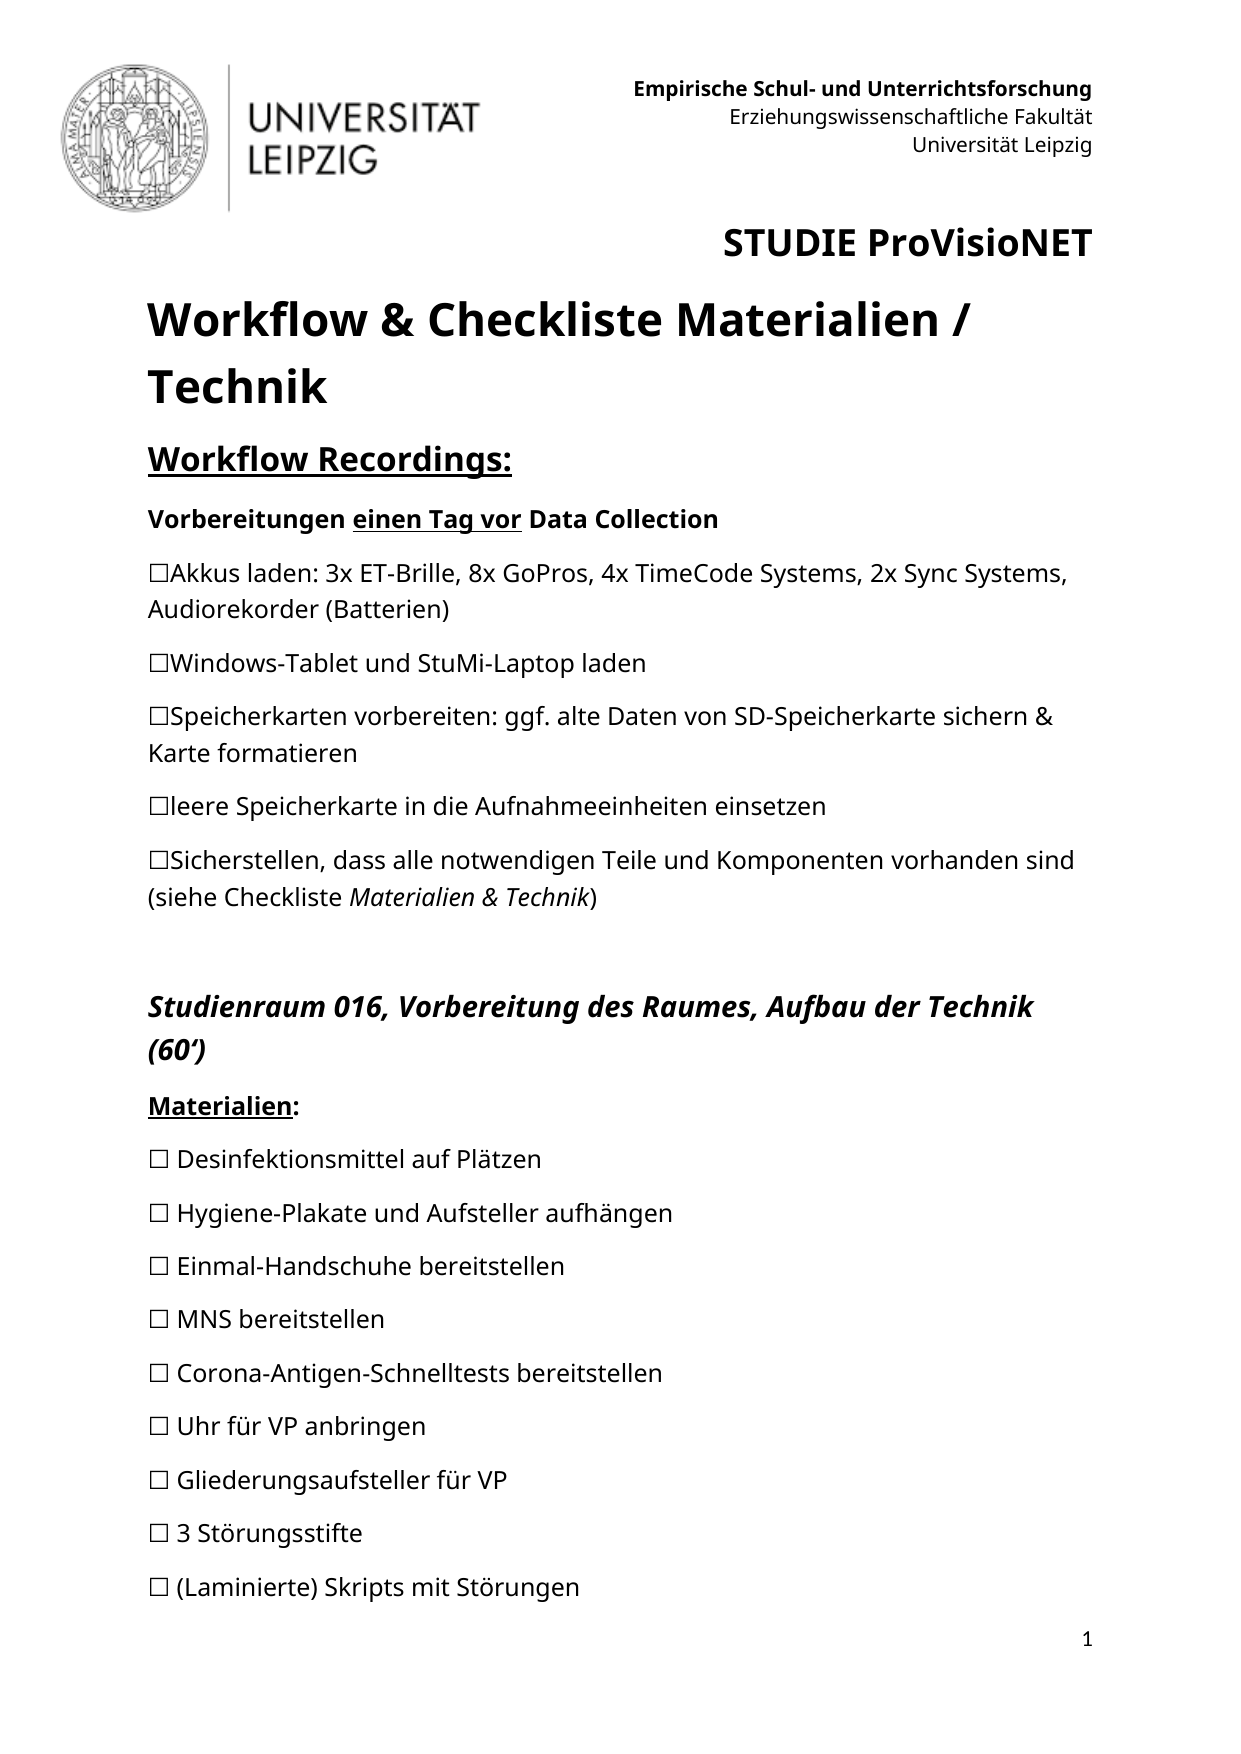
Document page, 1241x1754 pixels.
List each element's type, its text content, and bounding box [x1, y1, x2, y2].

text leere Speicherkarte in die Aufnahmeeinheiten einsetzen [148, 789, 1093, 823]
text Sicherstellen, dass alle notwendigen Teile und Komponenten vorhanden sind (siehe Checkliste Materialien & Technik) [148, 842, 1093, 913]
text Speicherkarten vorbereiten: ggf. alte Daten von SD-Speicherkarte sichern & Karte formatieren [148, 699, 1093, 770]
text 3 Störungsstifte [148, 1516, 1093, 1550]
picture [0, 25, 540, 247]
text Einmal-Handschuhe bereitstellen [148, 1249, 1093, 1283]
text Windows-Tablet und StuMi-Laptop laden [148, 645, 1093, 679]
text Desinfektionsmittel auf Plätzen [148, 1142, 1093, 1176]
text Gliederungsaufsteller für VP [148, 1462, 1093, 1497]
text Workflow Recordings: [148, 436, 1093, 482]
text Corona-Antigen-Schnelltests bereitstellen [148, 1356, 1093, 1390]
text Materialien: [148, 1088, 1093, 1122]
text MNS bereitstellen [148, 1302, 1093, 1336]
text Akkus laden: 3x ET-Brille, 8x GoPros, 4x TimeCode Systems, 2x Sync Systems, Audiorekorder (Batterien) [148, 555, 1093, 626]
text Vorbereitungen einen Tag vor Data Collection [148, 502, 1093, 536]
text Studienraum 016, Vorbereitung des Raumes, Aufbau der Technik (60‘) [148, 986, 1093, 1069]
text Hygiene-Plakate und Aufsteller aufhängen [148, 1195, 1093, 1229]
text Uhr für VP anbringen [148, 1409, 1093, 1443]
text (Laminierte) Skripts mit Störungen [148, 1569, 1093, 1603]
